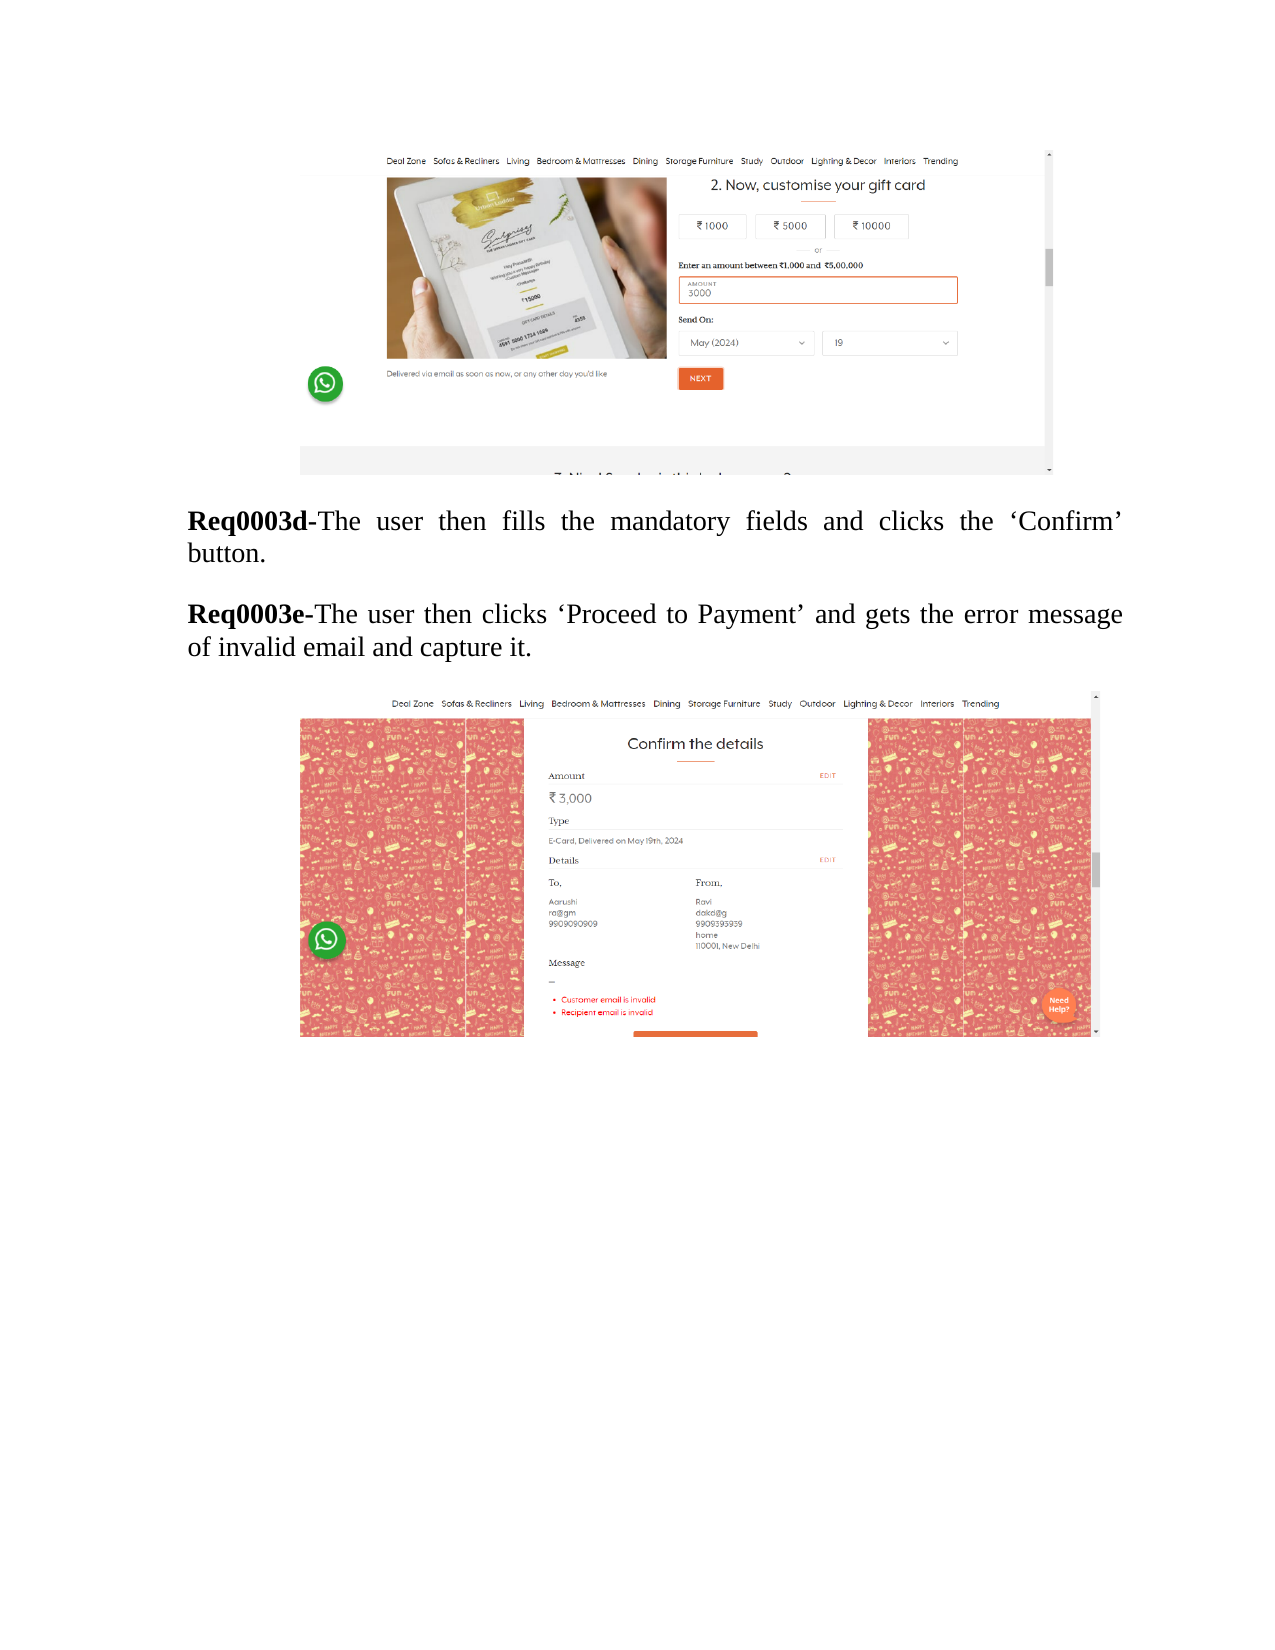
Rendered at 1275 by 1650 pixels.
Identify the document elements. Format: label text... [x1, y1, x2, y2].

picture [300, 691, 1100, 1037]
picture [300, 150, 1054, 475]
text Req0003d-The user then fills the mandatory fields and clicks the ‘Confirm’ button. [187, 504, 1125, 568]
text Req0003e-The user then clicks ‘Proceed to Payment’ and gets the error message of invalid email and capture it. [187, 598, 1125, 662]
